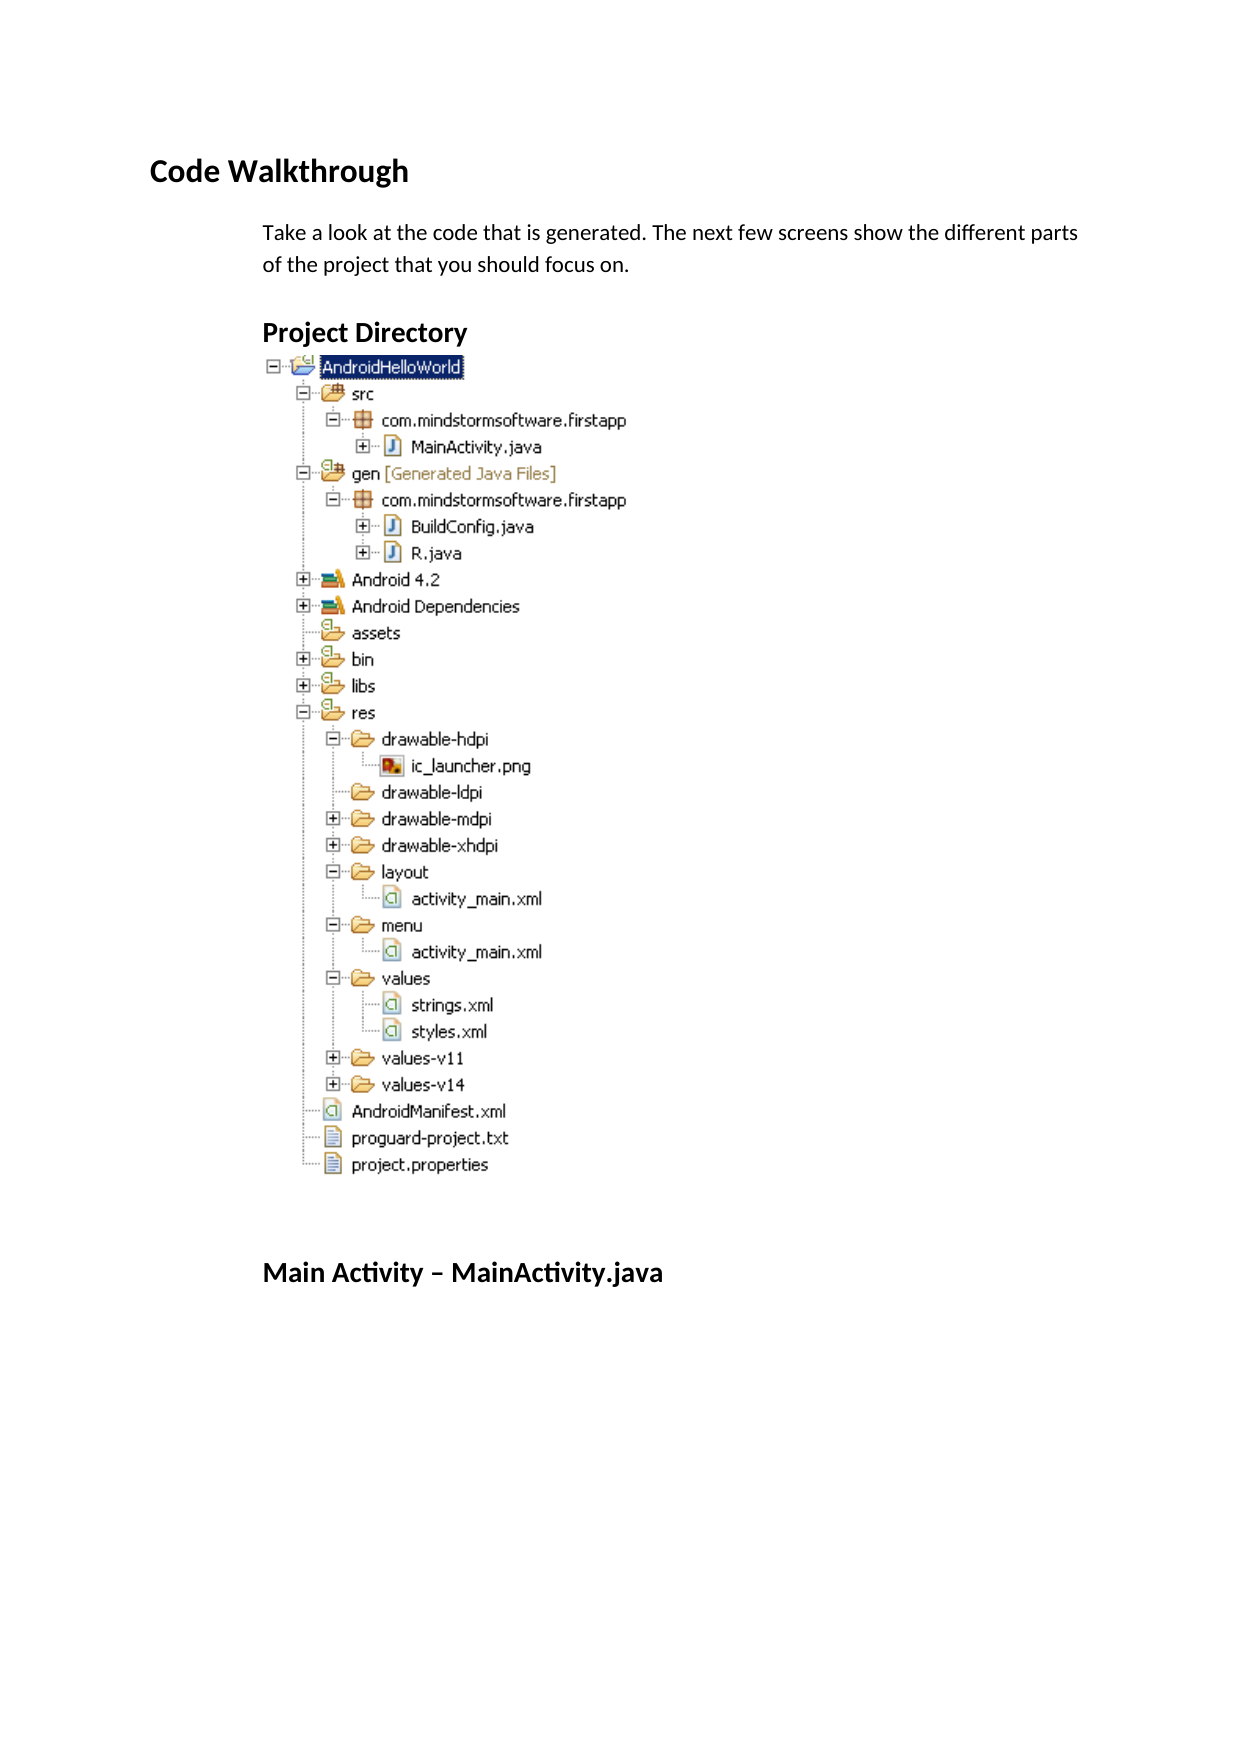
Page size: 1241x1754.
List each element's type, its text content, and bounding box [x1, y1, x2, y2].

text Code Walkthrough [150, 150, 1090, 191]
list Project Directory [262, 314, 1090, 350]
list Take a look at the code that is generated. The next few screens show the different parts of the project that you should focus on. [262, 218, 1090, 278]
picture [262, 355, 648, 1218]
list Main Activity – MainActivity.java [262, 1254, 1090, 1289]
